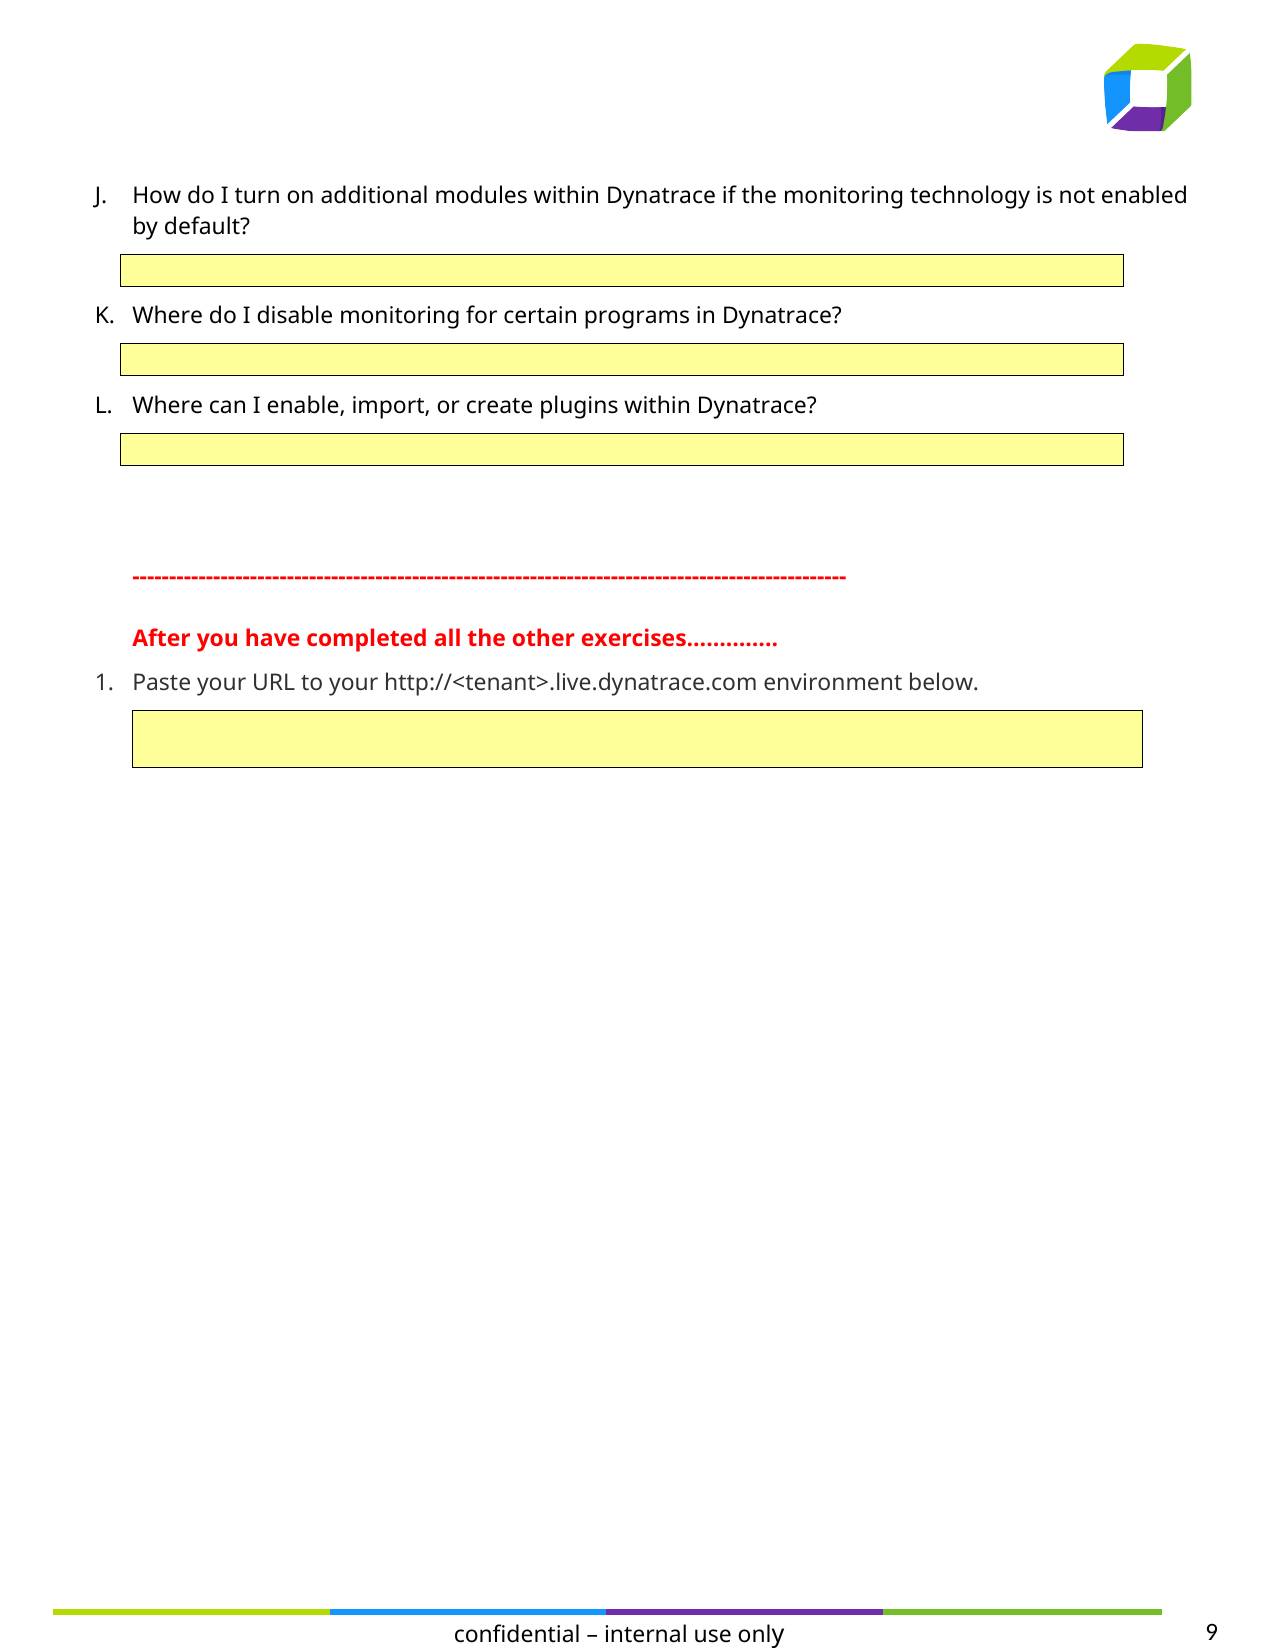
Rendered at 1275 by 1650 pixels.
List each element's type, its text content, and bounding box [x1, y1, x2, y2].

table_header [133, 711, 1142, 767]
table_header [121, 344, 1123, 375]
list Paste your URL to your http://<tenant>.live.dynatrace.com environment below. [94, 666, 1191, 697]
table_header [121, 255, 1123, 286]
picture [1103, 43, 1192, 131]
list Where can I enable, import, or create plugins within Dynatrace? [94, 389, 1191, 420]
text After you have completed all the other exercises………….. [57, 622, 1218, 653]
list How do I turn on additional modules within Dynatrace if the monitoring technology is not enabled by default? [94, 178, 1191, 241]
list Where do I disable monitoring for certain programs in Dynatrace? [94, 299, 1191, 331]
table_header [121, 434, 1123, 465]
text ------------------------------------------------------------------------------------------------- [57, 560, 1218, 591]
